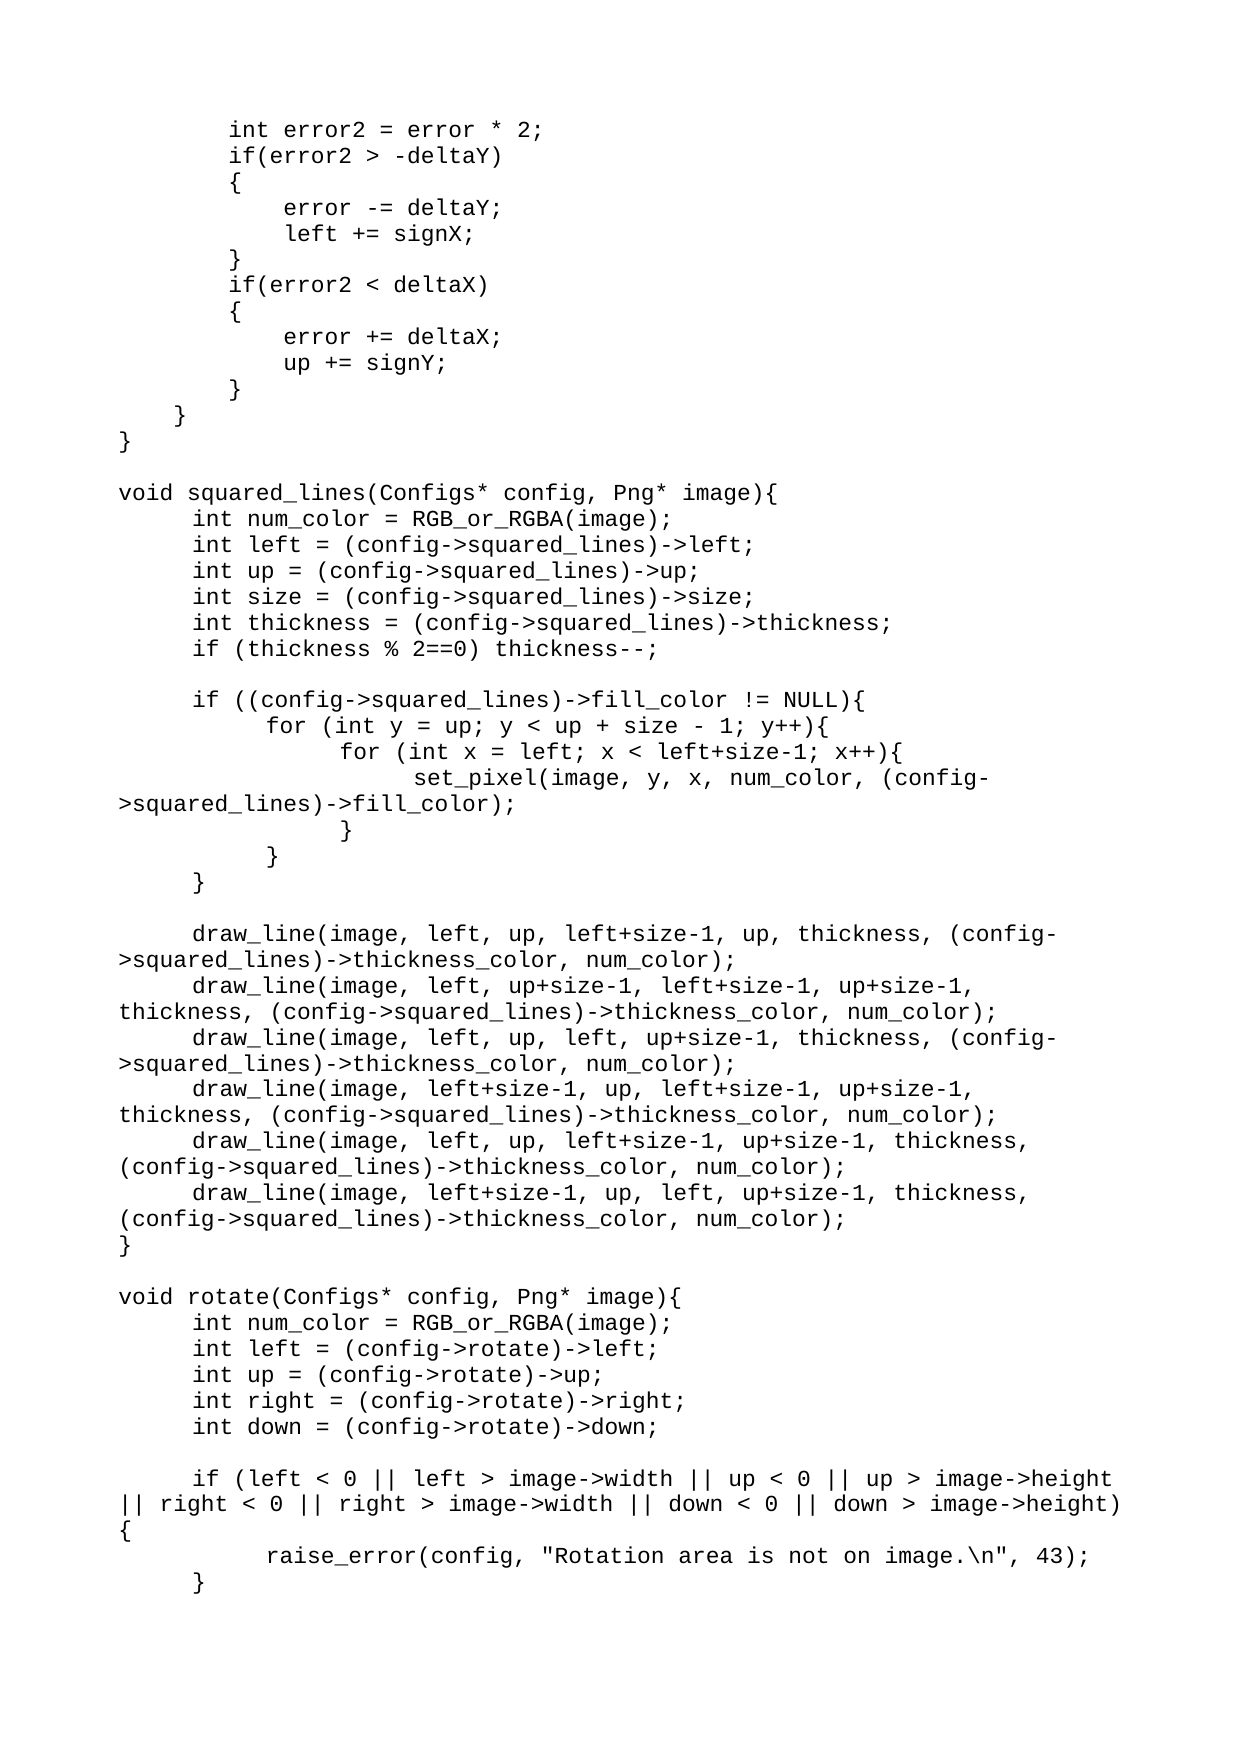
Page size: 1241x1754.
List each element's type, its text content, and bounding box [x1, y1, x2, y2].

text int up = (config->squared_lines)->up; [118, 559, 1122, 585]
text } [118, 870, 1122, 896]
text up += signY; [118, 352, 1122, 377]
text int error2 = error * 2; [118, 118, 1122, 144]
text if (left < 0 || left > image->width || up < 0 || up > image->height || right < 0 || right > image->width || down < 0 || down > image->height){ [118, 1467, 1122, 1545]
text int num_color = RGB_or_RGBA(image); [118, 507, 1122, 533]
text } [118, 248, 1122, 274]
text } [118, 429, 1122, 455]
text void rotate(Configs* config, Png* image){ [118, 1285, 1122, 1311]
text int thickness = (config->squared_lines)->thickness; [118, 611, 1122, 637]
text left += signX; [118, 222, 1122, 248]
text { [118, 170, 1122, 196]
text draw_line(image, left, up, left+size-1, up+size-1, thickness, (config->squared_lines)->thickness_color, num_color); [118, 1130, 1122, 1182]
text int size = (config->squared_lines)->size; [118, 585, 1122, 611]
text draw_line(image, left, up, left, up+size-1, thickness, (config->squared_lines)->thickness_color, num_color); [118, 1026, 1122, 1078]
text if (thickness % 2==0) thickness--; [118, 637, 1122, 663]
text { [118, 300, 1122, 326]
text } [118, 844, 1122, 870]
text void squared_lines(Configs* config, Png* image){ [118, 481, 1122, 507]
text for (int y = up; y < up + size - 1; y++){ [118, 715, 1122, 741]
text error += deltaX; [118, 326, 1122, 352]
text int num_color = RGB_or_RGBA(image); [118, 1311, 1122, 1337]
text set_pixel(image, y, x, num_color, (config->squared_lines)->fill_color); [118, 767, 1122, 818]
text raise_error(config, "Rotation area is not on image.\n", 43); [118, 1545, 1122, 1571]
text int left = (config->squared_lines)->left; [118, 533, 1122, 559]
text int left = (config->rotate)->left; [118, 1337, 1122, 1363]
text } [118, 1571, 1122, 1597]
text int up = (config->rotate)->up; [118, 1363, 1122, 1389]
text draw_line(image, left, up, left+size-1, up, thickness, (config->squared_lines)->thickness_color, num_color); [118, 922, 1122, 974]
text error -= deltaY; [118, 196, 1122, 222]
text for (int x = left; x < left+size-1; x++){ [118, 741, 1122, 767]
text } [118, 403, 1122, 429]
text draw_line(image, left+size-1, up, left, up+size-1, thickness, (config->squared_lines)->thickness_color, num_color); [118, 1182, 1122, 1233]
text draw_line(image, left, up+size-1, left+size-1, up+size-1, thickness, (config->squared_lines)->thickness_color, num_color); [118, 974, 1122, 1026]
text int down = (config->rotate)->down; [118, 1415, 1122, 1441]
text } [118, 818, 1122, 844]
text if(error2 < deltaX) [118, 274, 1122, 300]
text if ((config->squared_lines)->fill_color != NULL){ [118, 689, 1122, 715]
text int right = (config->rotate)->right; [118, 1389, 1122, 1415]
text } [118, 1233, 1122, 1259]
text draw_line(image, left+size-1, up, left+size-1, up+size-1, thickness, (config->squared_lines)->thickness_color, num_color); [118, 1078, 1122, 1130]
text if(error2 > -deltaY) [118, 144, 1122, 170]
text } [118, 377, 1122, 403]
